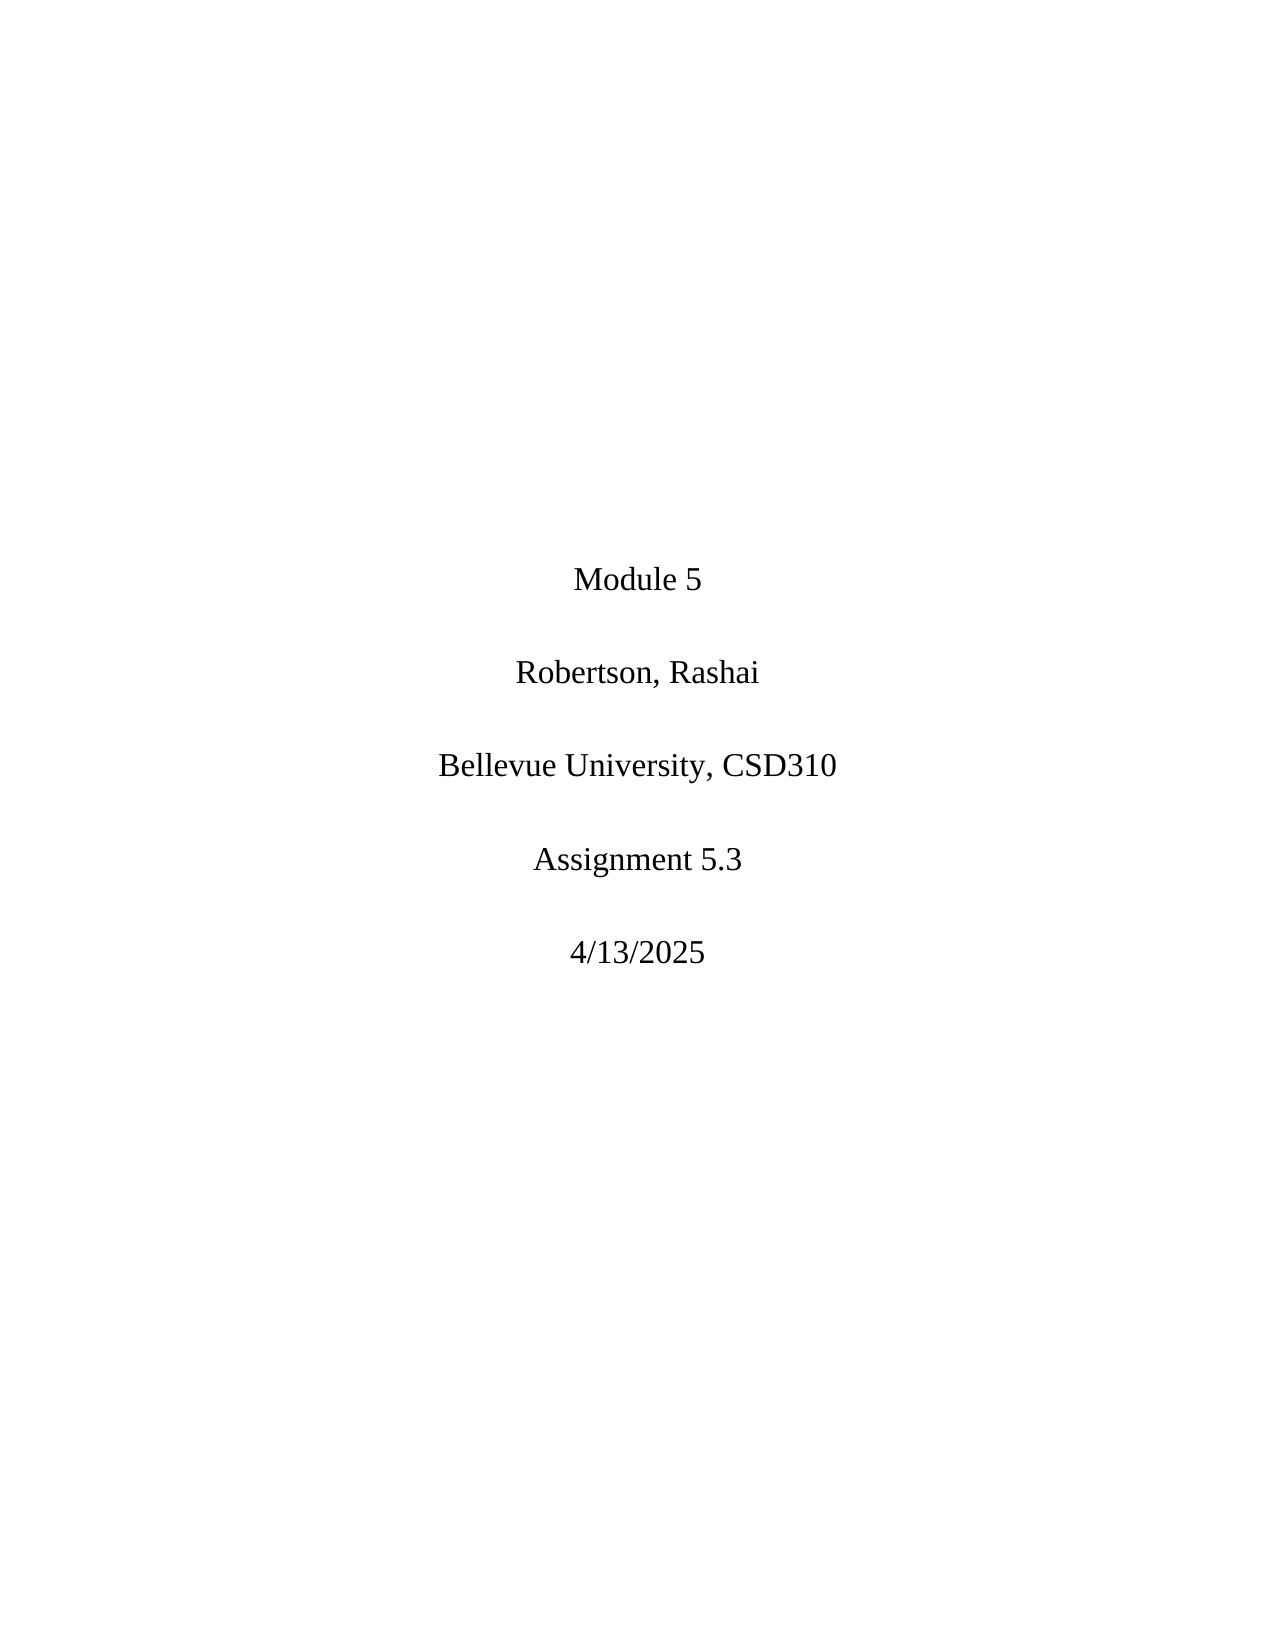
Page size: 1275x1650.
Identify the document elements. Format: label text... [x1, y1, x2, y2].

title Bellevue University, CSD310 [150, 746, 1125, 784]
text Module 5 [150, 559, 1125, 597]
title 4/13/2025 [150, 932, 1125, 971]
title Robertson, Rashai [150, 652, 1125, 691]
title Assignment 5.3 [150, 839, 1125, 877]
